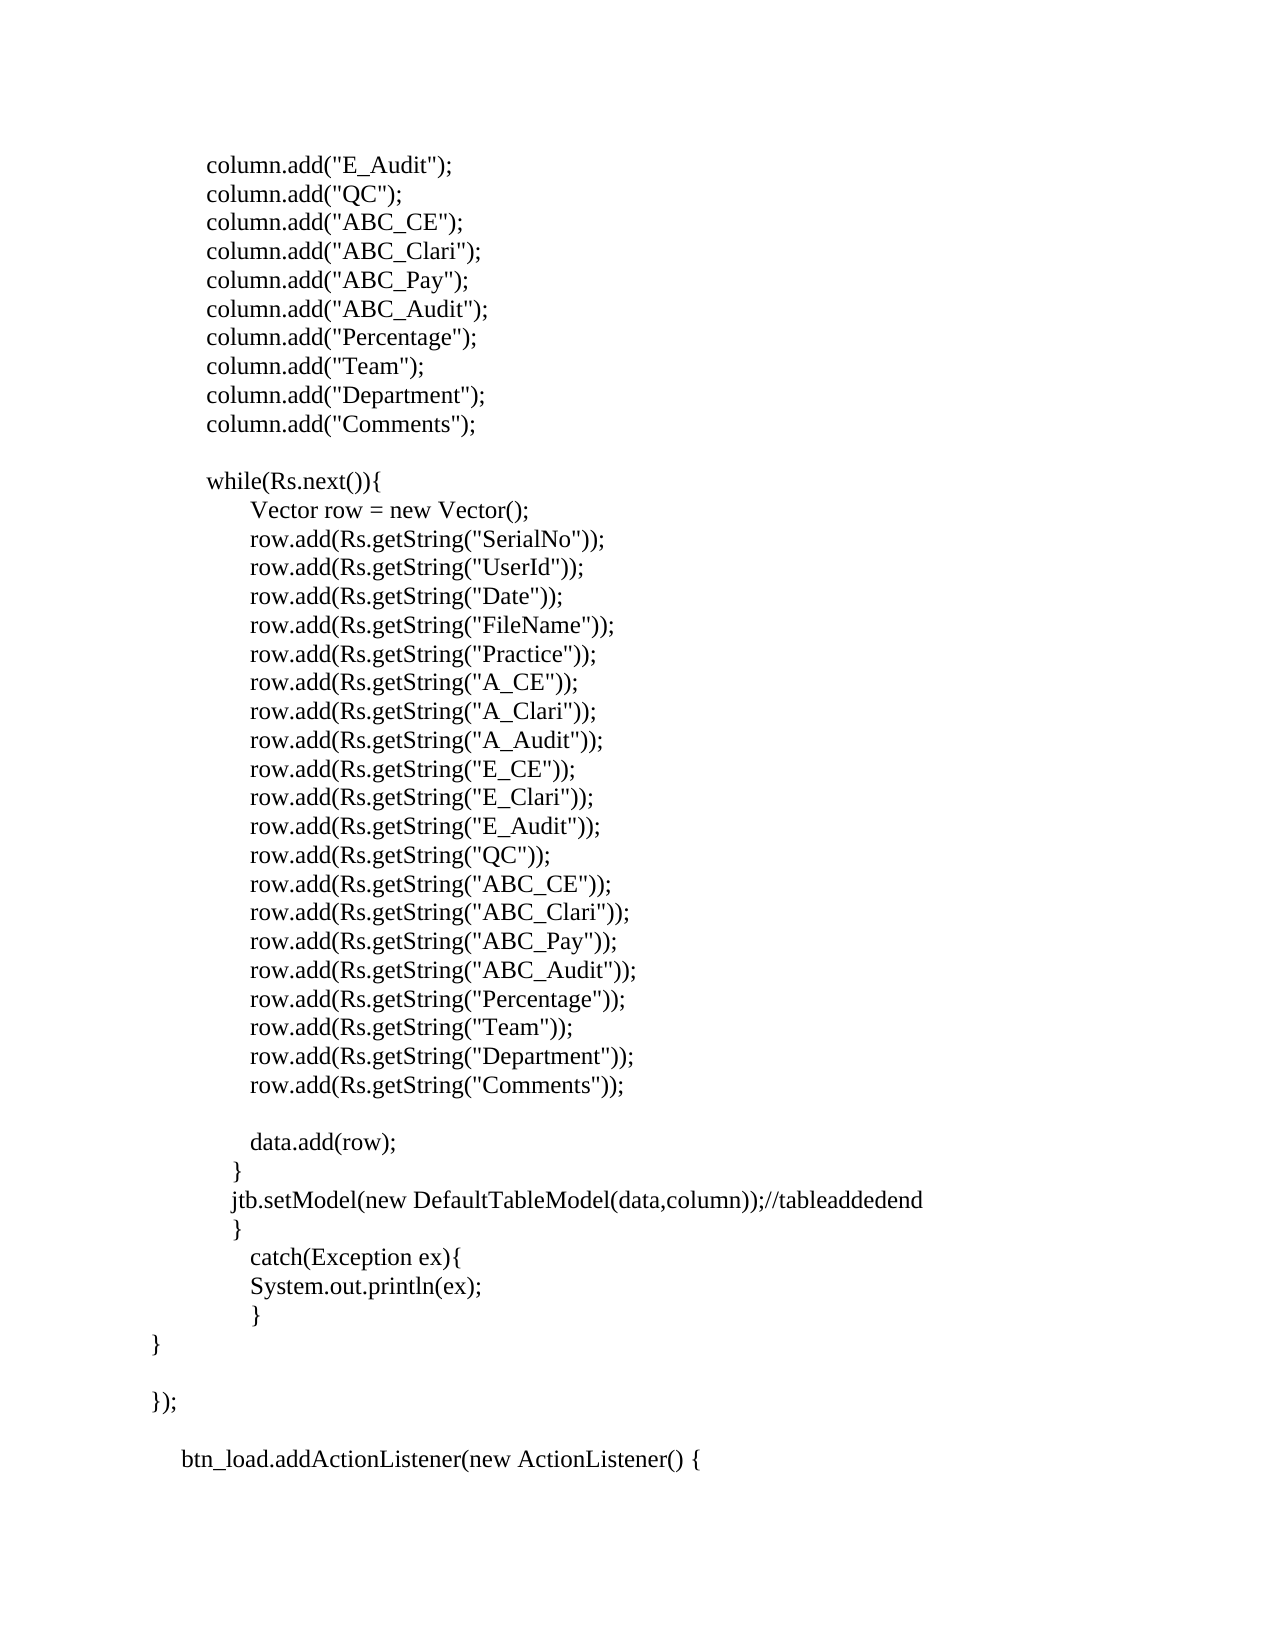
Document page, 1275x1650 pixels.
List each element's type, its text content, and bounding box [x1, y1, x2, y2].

text } [150, 1300, 1125, 1329]
text row.add(Rs.getString("SerialNo")); [150, 524, 1125, 552]
text column.add("QC"); [150, 179, 1125, 207]
text column.add("Team"); [150, 351, 1125, 380]
text row.add(Rs.getString("A_Clari")); [150, 696, 1125, 725]
text column.add("ABC_Clari"); [150, 236, 1125, 265]
text row.add(Rs.getString("Department")); [150, 1041, 1125, 1070]
text row.add(Rs.getString("A_Audit")); [150, 725, 1125, 754]
text row.add(Rs.getString("FileName")); [150, 610, 1125, 639]
text System.out.println(ex); [150, 1271, 1125, 1300]
text column.add("Department"); [150, 380, 1125, 409]
text column.add("E_Audit"); [150, 150, 1125, 179]
text column.add("ABC_Audit"); [150, 294, 1125, 322]
text row.add(Rs.getString("ABC_Clari")); [150, 897, 1125, 926]
text } [150, 1329, 1125, 1357]
text row.add(Rs.getString("UserId")); [150, 552, 1125, 581]
text Vector row = new Vector(); [150, 495, 1125, 524]
text column.add("Percentage"); [150, 322, 1125, 351]
text row.add(Rs.getString("ABC_CE")); [150, 869, 1125, 897]
text data.add(row); [150, 1127, 1125, 1156]
text row.add(Rs.getString("QC")); [150, 840, 1125, 869]
text } [150, 1214, 1125, 1242]
text row.add(Rs.getString("Practice")); [150, 639, 1125, 667]
text row.add(Rs.getString("Percentage")); [150, 984, 1125, 1012]
text while(Rs.next()){ [150, 466, 1125, 495]
text row.add(Rs.getString("E_CE")); [150, 754, 1125, 782]
text column.add("ABC_Pay"); [150, 265, 1125, 294]
text }); [150, 1386, 1125, 1415]
text catch(Exception ex){ [150, 1242, 1125, 1271]
text row.add(Rs.getString("ABC_Audit")); [150, 955, 1125, 984]
text row.add(Rs.getString("E_Audit")); [150, 811, 1125, 840]
text column.add("ABC_CE"); [150, 207, 1125, 236]
text row.add(Rs.getString("E_Clari")); [150, 782, 1125, 811]
text row.add(Rs.getString("Date")); [150, 581, 1125, 610]
text jtb.setModel(new DefaultTableModel(data,column));//tableaddedend [150, 1185, 1125, 1214]
text row.add(Rs.getString("Team")); [150, 1012, 1125, 1041]
text btn_load.addActionListener(new ActionListener() { [150, 1444, 1125, 1472]
text row.add(Rs.getString("ABC_Pay")); [150, 926, 1125, 955]
text } [150, 1156, 1125, 1185]
text row.add(Rs.getString("A_CE")); [150, 667, 1125, 696]
text column.add("Comments"); [150, 409, 1125, 437]
text row.add(Rs.getString("Comments")); [150, 1070, 1125, 1099]
